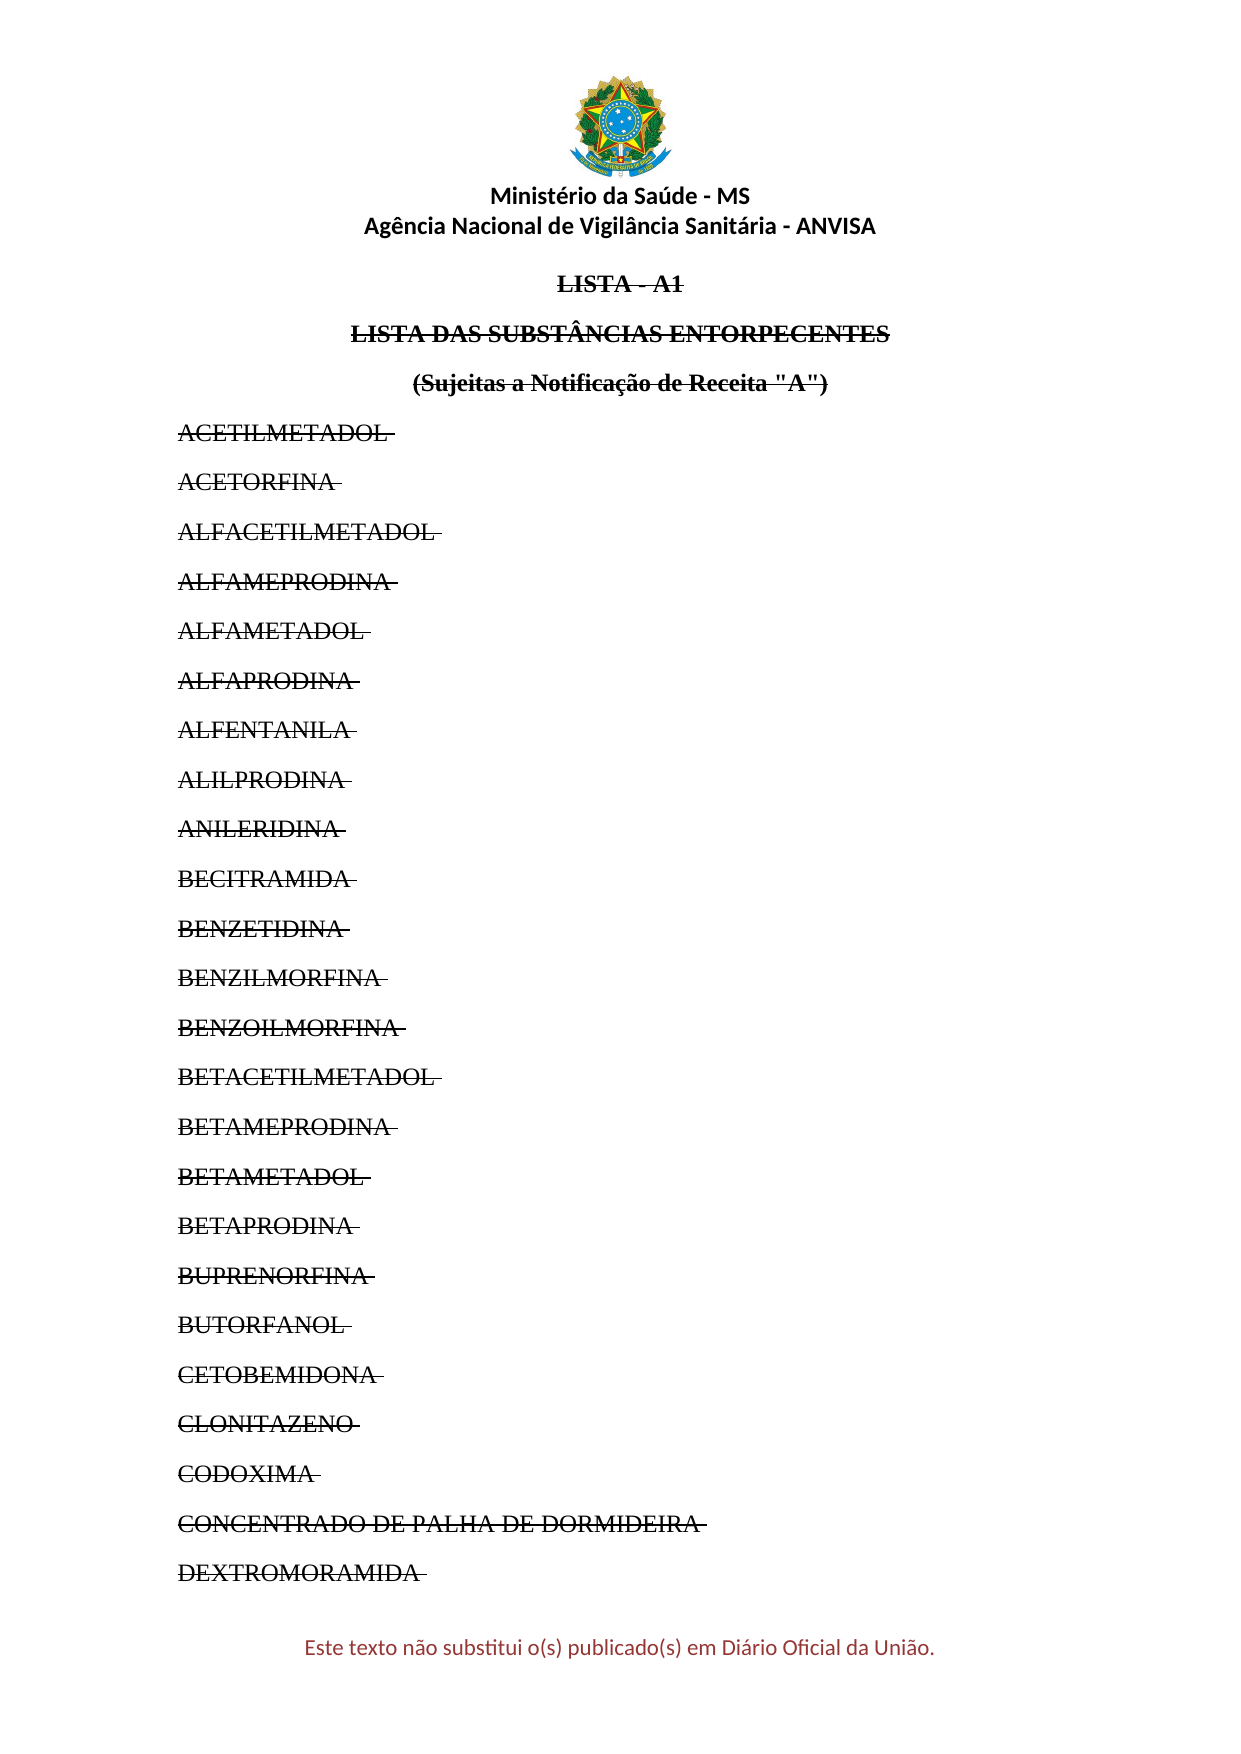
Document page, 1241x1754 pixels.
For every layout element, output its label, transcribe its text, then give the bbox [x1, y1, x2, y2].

text CETOBEMIDONA [177, 1360, 1063, 1389]
text BETAMEPRODINA [177, 1112, 1063, 1141]
text BETACETILMETADOL [177, 1062, 1063, 1091]
text BENZETIDINA [177, 914, 1063, 942]
text BETAMETADOL [177, 1162, 1063, 1190]
text CLONITAZENO [177, 1409, 1063, 1438]
text CODOXIMA [177, 1459, 1063, 1488]
text ALFENTANILA [177, 715, 1063, 744]
text ALFAMETADOL [177, 616, 1063, 645]
text BECITRAMIDA [177, 864, 1063, 893]
text BENZILMORFINA [177, 963, 1063, 992]
text BUPRENORFINA [177, 1261, 1063, 1289]
text BENZOILMORFINA [177, 1013, 1063, 1042]
picture [566, 73, 674, 180]
text CONCENTRADO DE PALHA DE DORMIDEIRA [177, 1509, 1063, 1537]
text ALFAPRODINA [177, 666, 1063, 694]
text LISTA - A1 [177, 269, 1063, 298]
text BETAPRODINA [177, 1211, 1063, 1240]
text BUTORFANOL [177, 1310, 1063, 1339]
text ALILPRODINA [177, 765, 1063, 794]
text ANILERIDINA [177, 814, 1063, 843]
text LISTA DAS SUBSTÂNCIAS ENTORPECENTES [177, 319, 1063, 347]
text ALFACETILMETADOL [177, 517, 1063, 546]
text ACETORFINA [177, 467, 1063, 496]
text (Sujeitas a Notificação de Receita "A") [177, 368, 1063, 397]
text DEXTROMORAMIDA [177, 1558, 1063, 1587]
text ALFAMEPRODINA [177, 567, 1063, 595]
text ACETILMETADOL [177, 418, 1063, 447]
